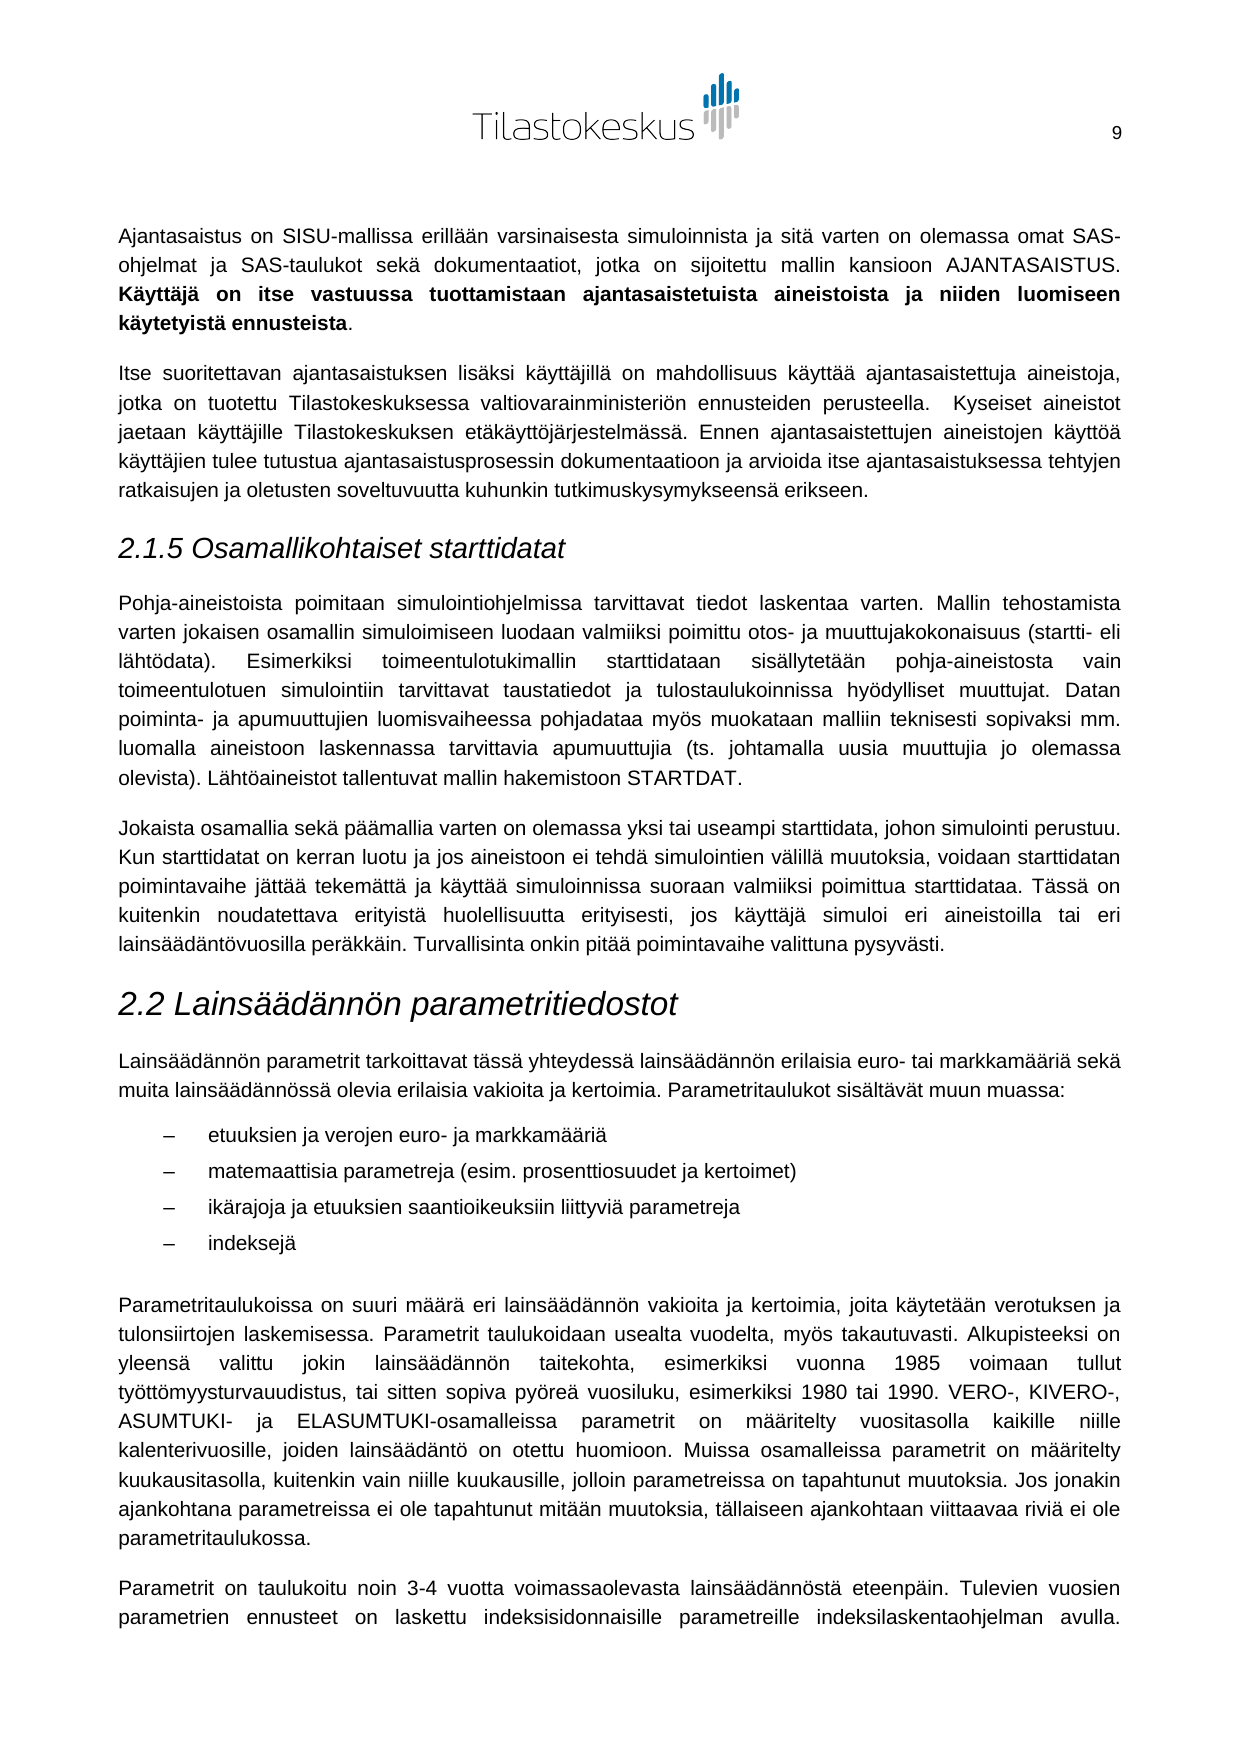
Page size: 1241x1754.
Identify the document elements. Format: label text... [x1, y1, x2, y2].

text indeksejä [163, 1230, 1122, 1254]
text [118, 1571, 1122, 1629]
text Itse suoritettavan ajantasaistuksen lisäksi käyttäjillä on mahdollisuus käyttää ajantasaistettuja aineistoja, jotka on tuotettu Tilastokeskuksessa valtiovarainministeriön ennusteiden perusteella. Kyseiset aineistot jaetaan käyttäjille Tilastokeskuksen etäkäyttöjärjestelmässä. Ennen ajantasaistettujen aineistojen käyttöä käyttäjien tulee tutustua ajantasaistusprosessin dokumentaatioon ja arvioida itse ajantasaistuksessa tehtyjen ratkaisujen ja oletusten soveltuvuutta kuhunkin tutkimuskysymykseensä erikseen. [118, 356, 1122, 502]
text Ajantasaistus on SISU-mallissa erillään varsinaisesta simuloinnista ja sitä varten on olemassa omat SAS-ohjelmat ja SAS-taulukot sekä dokumentaatiot, jotka on sijoitettu mallin kansioon AJANTASAISTUS. Käyttäjä on itse vastuussa tuottamistaan ajantasaistetuista aineistoista ja niiden luomiseen käytetyistä ennusteista. [118, 218, 1122, 335]
text Lainsäädännön parametrit tarkoittavat tässä yhteydessä lainsäädännön erilaisia euro- tai markkamääriä sekä muita lainsäädännössä olevia erilaisia vakioita ja kertoimia. Parametritaulukot sisältävät muun muassa: [118, 1043, 1122, 1102]
text Jokaista osamallia sekä päämallia varten on olemassa yksi tai useampi starttidata, johon simulointi perustuu. Kun starttidatat on kerran luotu ja jos aineistoon ei tehdä simulointien välillä muutoksia, voidaan starttidatan poimintavaihe jättää tekemättä ja käyttää simuloinnissa suoraan valmiiksi poimittua starttidataa. Tässä on kuitenkin noudatettava erityistä huolellisuutta erityisesti, jos käyttäjä simuloi eri aineistoilla tai eri lainsäädäntövuosilla peräkkäin. Turvallisinta onkin pitää poimintavaihe valittuna pysyvästi. [118, 810, 1122, 956]
text matemaattisia parametreja (esim. prosenttiosuudet ja kertoimet) [163, 1158, 1122, 1182]
text Parametritaulukoissa on suuri määrä eri lainsäädännön vakioita ja kertoimia, joita käytetään verotuksen ja tulonsiirtojen laskemisessa. Parametrit taulukoidaan usealta vuodelta, myös takautuvasti. Alkupisteeksi on yleensä valittu jokin lainsäädännön taitekohta, esimerkiksi vuonna 1985 voimaan tullut työttömyysturvauudistus, tai sitten sopiva pyöreä vuosiluku, esimerkiksi 1980 tai 1990. VERO-, KIVERO-, ASUMTUKI- ja ELASUMTUKI-osamalleissa parametrit on määritelty vuositasolla kaikille niille kalenterivuosille, joiden lainsäädäntö on otettu huomioon. Muissa osamalleissa parametrit on määritelty kuukausitasolla, kuitenkin vain niille kuukausille, jolloin parametreissa on tapahtunut muutoksia. Jos jonakin ajankohtana parametreissa ei ole tapahtunut mitään muutoksia, tällaiseen ajankohtaan viittaavaa riviä ei ole parametritaulukossa. [118, 1287, 1122, 1550]
text ikärajoja ja etuuksien saantioikeuksiin liittyviä parametreja [163, 1194, 1122, 1218]
text Pohja-aineistoista poimitaan simulointiohjelmissa tarvittavat tiedot laskentaa varten. Mallin tehostamista varten jokaisen osamallin simuloimiseen luodaan valmiiksi poimittu otos- ja muuttujakokonaisuus (startti- eli lähtödata). Esimerkiksi toimeentulotukimallin starttidataan sisällytetään pohja-aineistosta vain toimeentulotuen simulointiin tarvittavat taustatiedot ja tulostaulukoinnissa hyödylliset muuttujat. Datan poiminta- ja apumuuttujien luomisvaiheessa pohjadataa myös muokataan malliin teknisesti sopivaksi mm. luomalla aineistoon laskennassa tarvittavia apumuuttujia (ts. johtamalla uusia muuttujia jo olemassa olevista). Lähtöaineistot tallentuvat mallin hakemistoon STARTDAT. [118, 585, 1122, 789]
text etuuksien ja verojen euro- ja markkamääriä [163, 1123, 1122, 1147]
subtitle Osamallikohtaiset starttidatat [118, 529, 1122, 564]
subtitle Lainsäädännön parametritiedostot [118, 983, 1122, 1023]
picture [472, 73, 739, 140]
